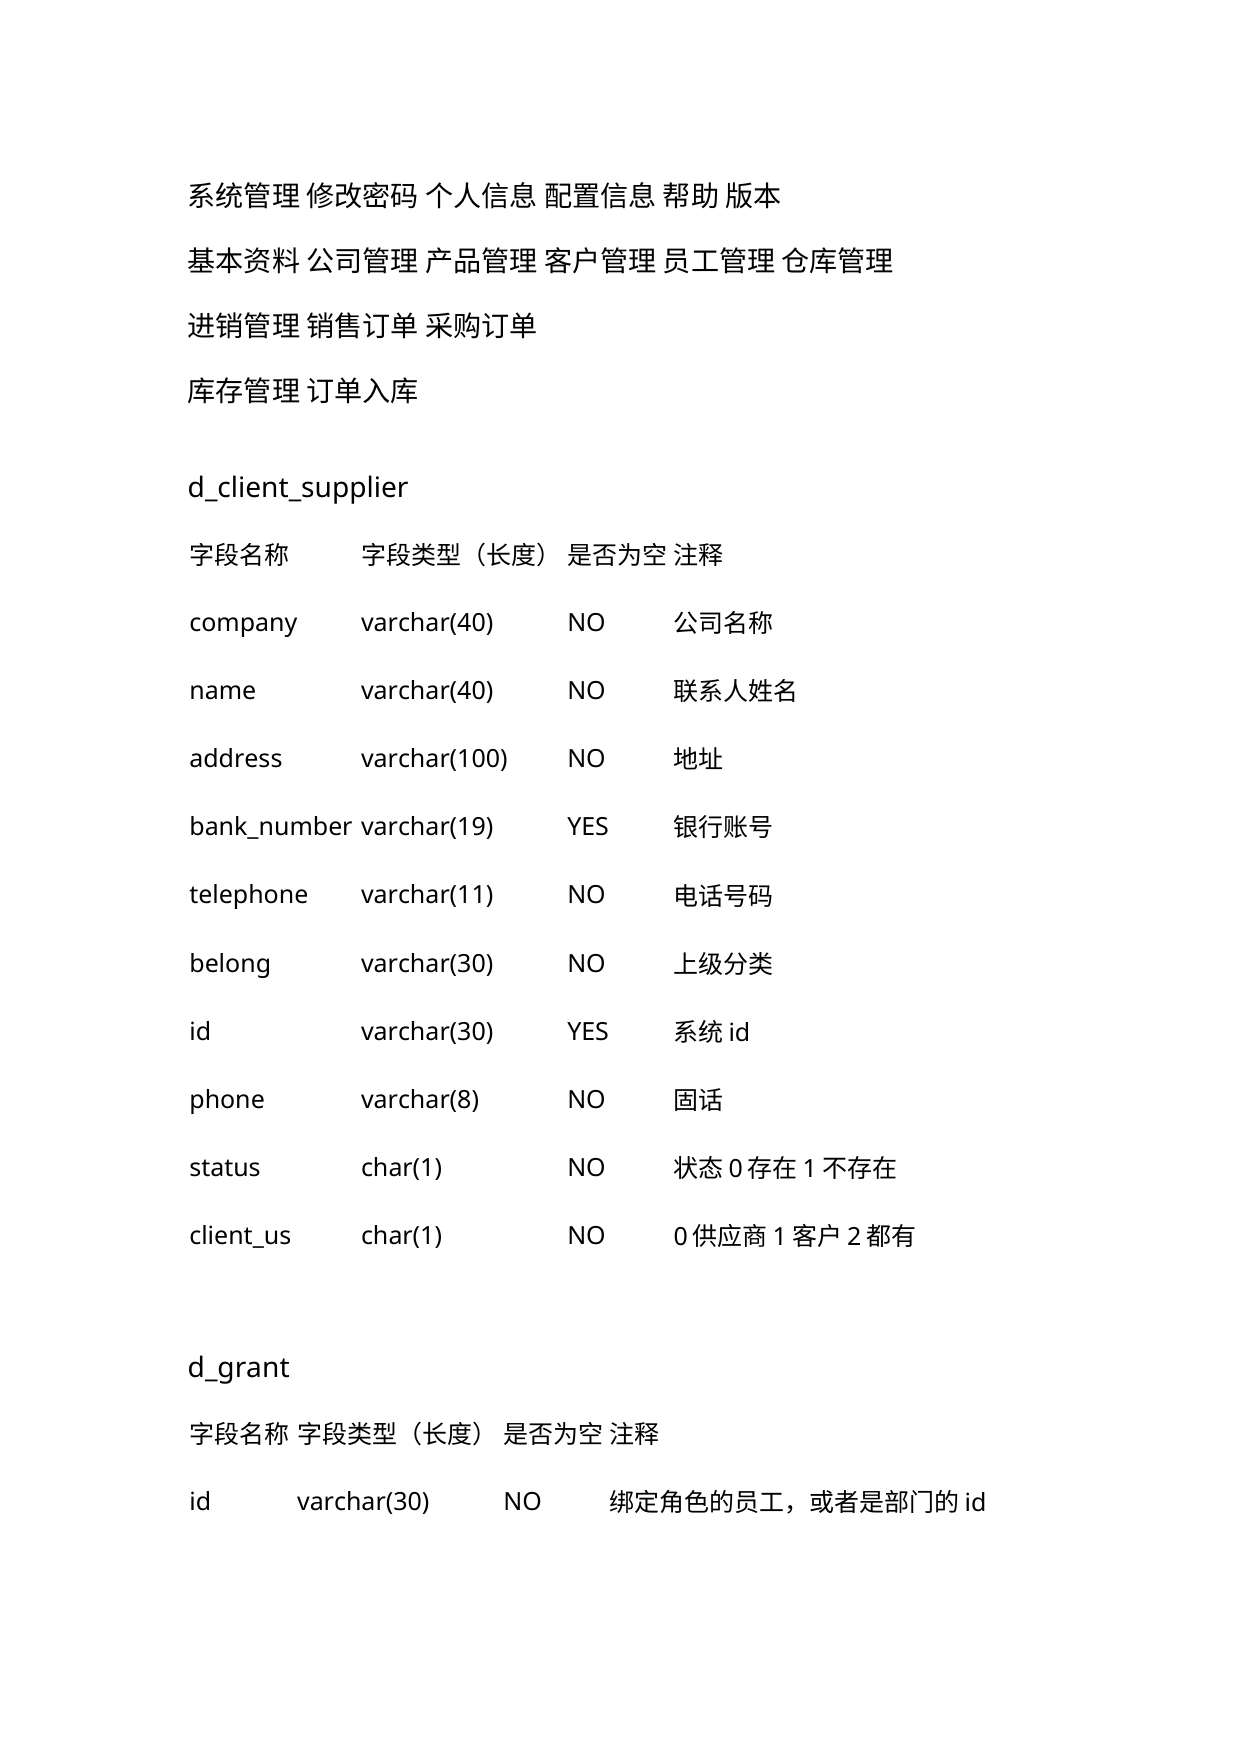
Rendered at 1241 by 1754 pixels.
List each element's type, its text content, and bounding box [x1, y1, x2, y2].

table_cell 电话号码 [672, 860, 930, 928]
table_cell id [188, 996, 359, 1064]
table_cell varchar(30) [295, 1467, 501, 1535]
table_cell NO [566, 1133, 672, 1201]
table_cell 绑定角色的员工，或者是部门的id [608, 1467, 994, 1535]
table_cell telephone [188, 860, 359, 928]
table_cell NO [566, 656, 672, 724]
table_cell 联系人姓名 [672, 656, 930, 724]
table_cell varchar(30) [359, 928, 566, 996]
table_cell 0供应商1客户2都有 [672, 1201, 930, 1269]
table_cell varchar(11) [359, 860, 566, 928]
table_cell varchar(100) [359, 724, 566, 792]
table_cell NO [501, 1467, 608, 1535]
table_cell YES [566, 792, 672, 860]
table_cell address [188, 724, 359, 792]
table_cell varchar(40) [359, 588, 566, 656]
table_header 是否为空 [566, 520, 672, 588]
table_header 字段名称 [188, 1399, 295, 1467]
table_cell NO [566, 1065, 672, 1133]
table_cell char(1) [359, 1133, 566, 1201]
table_cell 银行账号 [672, 792, 930, 860]
table_cell bank_number [188, 792, 359, 860]
table_cell char(1) [359, 1201, 566, 1269]
table_cell 地址 [672, 724, 930, 792]
table_cell varchar(8) [359, 1065, 566, 1133]
text d_grant [187, 1269, 1053, 1399]
table_cell id [188, 1467, 295, 1535]
table_header 注释 [672, 520, 930, 588]
table_cell company [188, 588, 359, 656]
table_cell NO [566, 588, 672, 656]
table_cell 上级分类 [672, 928, 930, 996]
table_cell phone [188, 1065, 359, 1133]
text 系统管理 修改密码 个人信息 配置信息 帮助 版本 [187, 162, 1053, 227]
table_cell client_us [188, 1201, 359, 1269]
table_cell status [188, 1133, 359, 1201]
table_cell belong [188, 928, 359, 996]
table_header 是否为空 [501, 1399, 608, 1467]
table_header 字段类型（长度） [359, 520, 566, 588]
table_cell 系统id [672, 996, 930, 1064]
table_cell varchar(30) [359, 996, 566, 1064]
text 进销管理 销售订单 采购订单 [187, 292, 1053, 357]
table_cell 状态0存在1不存在 [672, 1133, 930, 1201]
table_cell NO [566, 1201, 672, 1269]
table_cell NO [566, 928, 672, 996]
text d_client_supplier [187, 454, 1053, 519]
table_cell varchar(19) [359, 792, 566, 860]
table_header 字段类型（长度） [295, 1399, 501, 1467]
table_cell NO [566, 860, 672, 928]
table_header 字段名称 [188, 520, 359, 588]
table_cell 公司名称 [672, 588, 930, 656]
table_cell varchar(40) [359, 656, 566, 724]
text 基本资料 公司管理 产品管理 客户管理 员工管理 仓库管理 [187, 227, 1053, 292]
table_cell 固话 [672, 1065, 930, 1133]
table_cell NO [566, 724, 672, 792]
text 库存管理 订单入库 [187, 357, 1053, 422]
table_cell name [188, 656, 359, 724]
table_cell YES [566, 996, 672, 1064]
table_header 注释 [608, 1399, 994, 1467]
